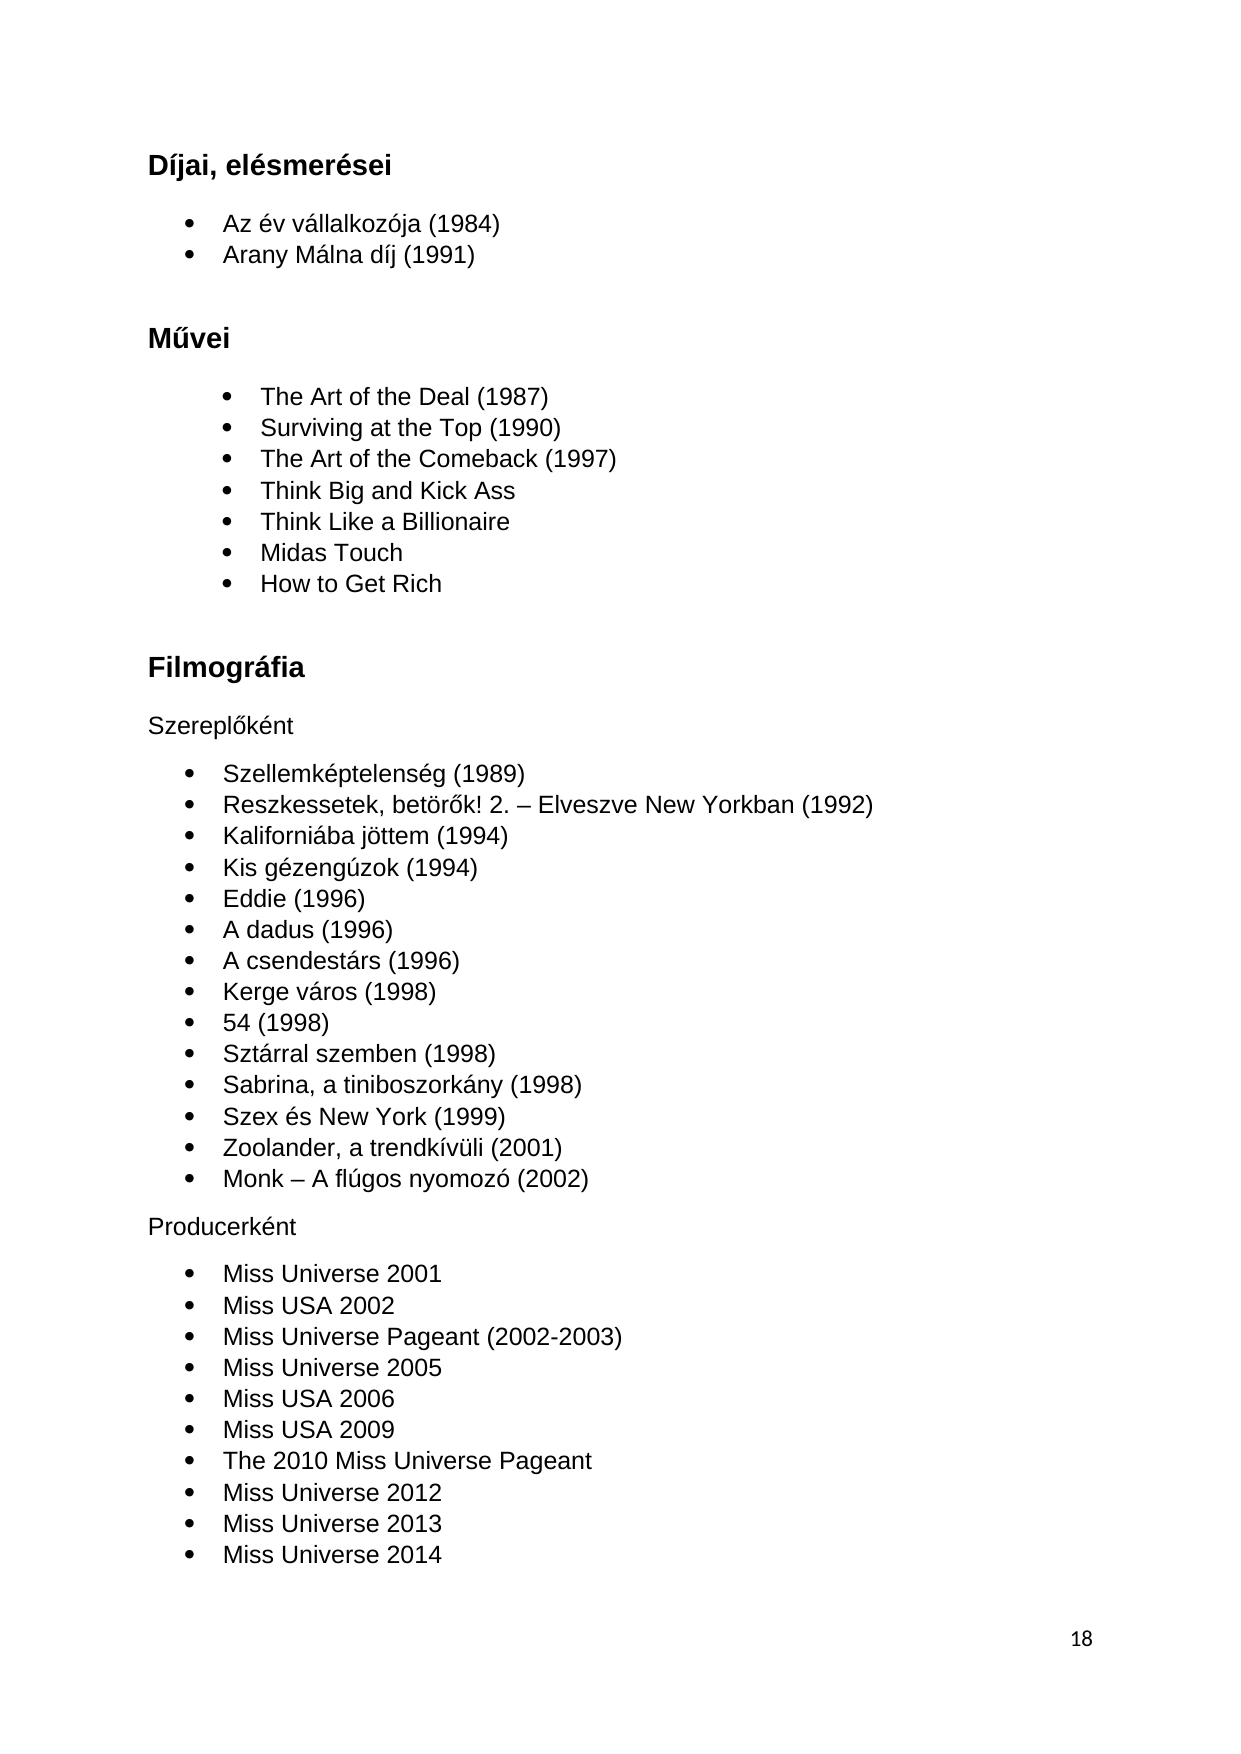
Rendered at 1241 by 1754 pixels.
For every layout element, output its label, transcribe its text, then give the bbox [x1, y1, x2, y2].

text Filmográfia [148, 650, 1093, 684]
list Midas Touch [223, 538, 1093, 567]
list Kis gézengúzok (1994) [185, 852, 1093, 881]
list Szex és New York (1999) [185, 1102, 1093, 1131]
list Miss USA 2006 [185, 1384, 1093, 1413]
list Surviving at the Top (1990) [223, 413, 1093, 442]
list Miss Universe 2013 [185, 1509, 1093, 1537]
list Miss Universe 2005 [185, 1353, 1093, 1382]
text Művei [148, 321, 1093, 354]
list The Art of the Comeback (1997) [223, 444, 1093, 473]
text Szereplőként [148, 711, 1093, 740]
text Díjai, elésmerései [148, 148, 1093, 181]
list Az év vállalkozója (1984) [185, 209, 1093, 238]
list Kerge város (1998) [185, 977, 1093, 1006]
list Miss USA 2009 [185, 1415, 1093, 1444]
list A csendestárs (1996) [185, 946, 1093, 975]
list Reszkessetek, betörők! 2. – Elveszve New Yorkban (1992) [185, 790, 1093, 819]
list Miss Universe Pageant (2002-2003) [185, 1322, 1093, 1351]
list Eddie (1996) [185, 884, 1093, 912]
list Think Big and Kick Ass [223, 476, 1093, 504]
list Monk – A flúgos nyomozó (2002) [185, 1164, 1093, 1193]
list A dadus (1996) [185, 915, 1093, 944]
list Miss Universe 2012 [185, 1477, 1093, 1506]
list Miss USA 2002 [185, 1291, 1093, 1319]
list 54 (1998) [185, 1008, 1093, 1037]
list The Art of the Deal (1987) [223, 382, 1093, 411]
list Szellemképtelenség (1989) [185, 759, 1093, 788]
text Producerként [148, 1212, 1093, 1241]
list Zoolander, a trendkívüli (2001) [185, 1133, 1093, 1162]
list Miss Universe 2014 [185, 1540, 1093, 1569]
list Miss Universe 2001 [185, 1259, 1093, 1288]
list Think Like a Billionaire [223, 507, 1093, 536]
list Arany Málna díj (1991) [185, 240, 1093, 269]
list Kaliforniába jöttem (1994) [185, 821, 1093, 850]
list How to Get Rich [223, 569, 1093, 598]
list The 2010 Miss Universe Pageant [185, 1446, 1093, 1475]
list Sabrina, a tiniboszorkány (1998) [185, 1071, 1093, 1099]
list Sztárral szemben (1998) [185, 1039, 1093, 1068]
